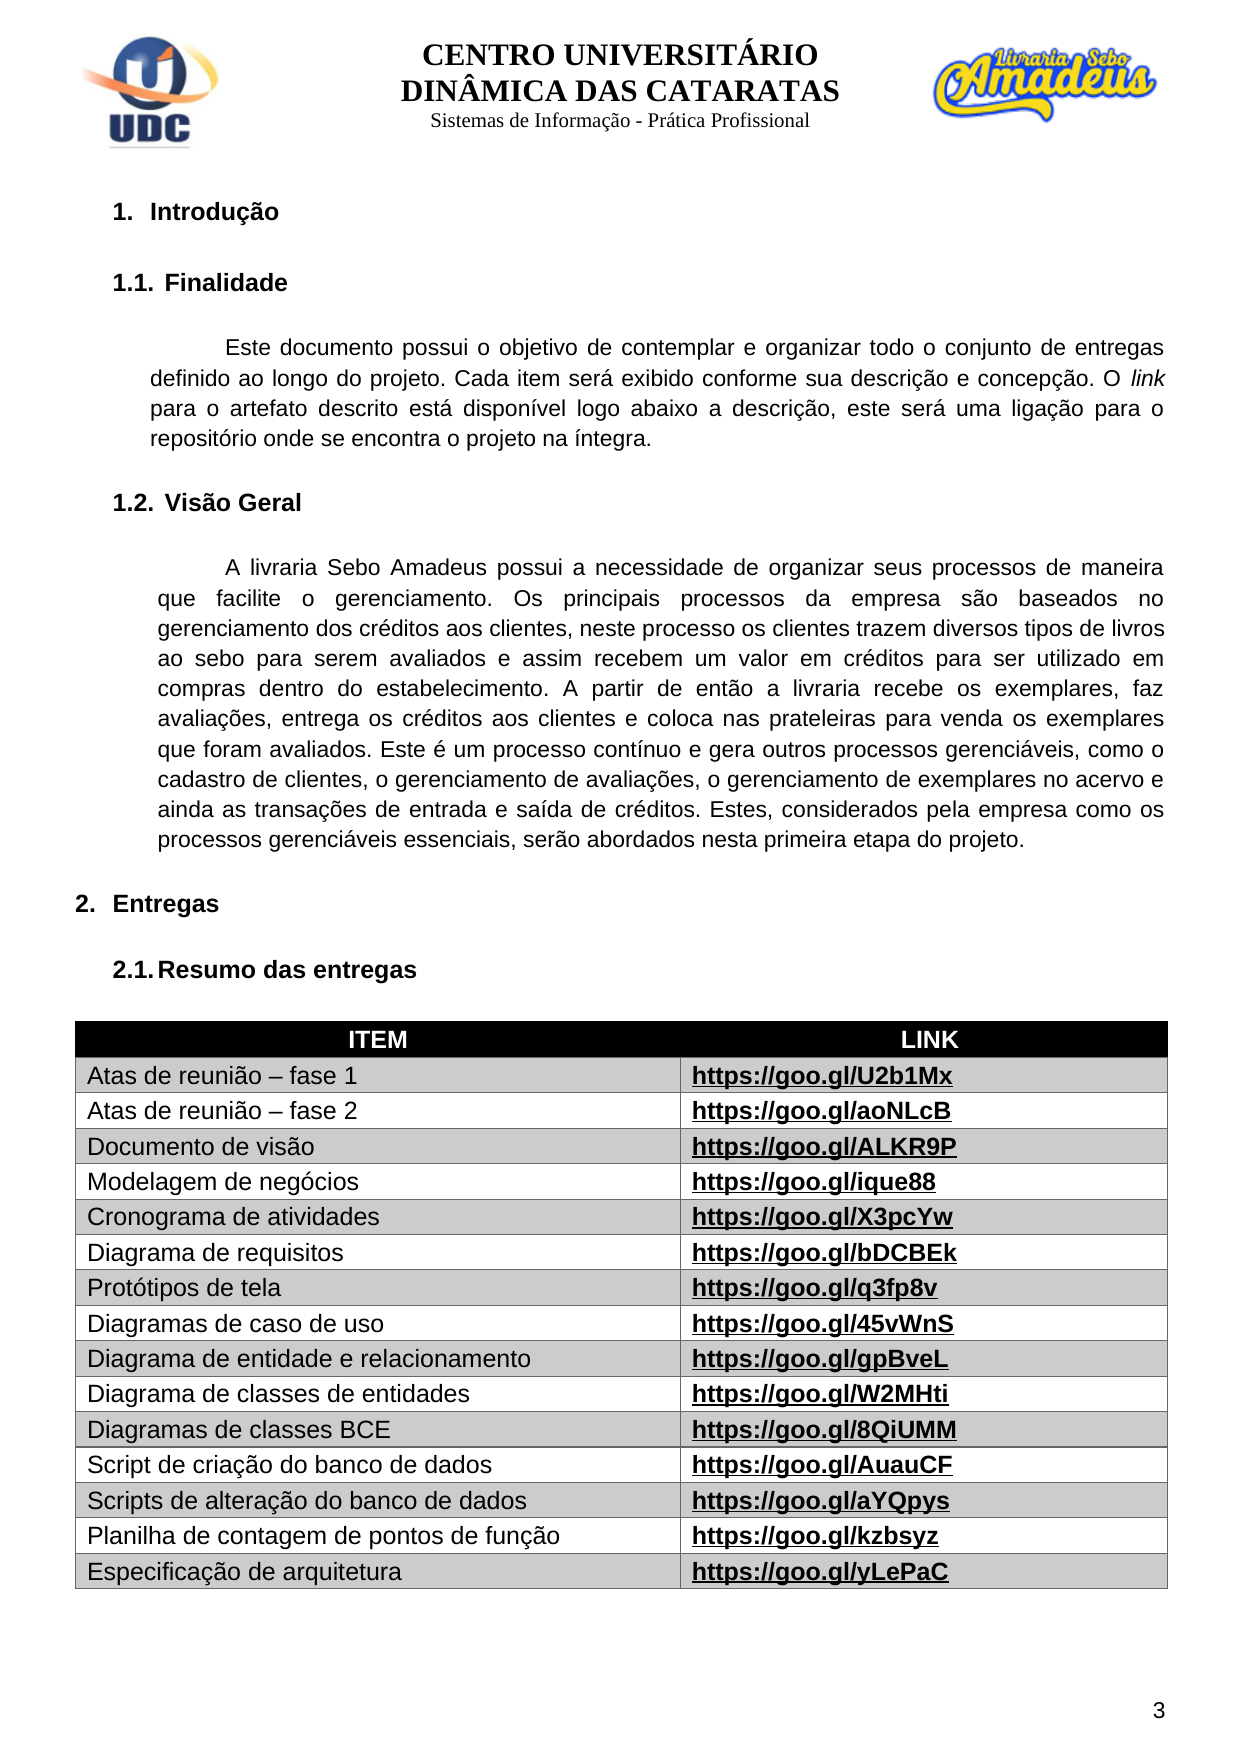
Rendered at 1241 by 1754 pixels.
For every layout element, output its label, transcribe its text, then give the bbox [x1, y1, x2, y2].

list Finalidade [112, 268, 1165, 297]
list Este documento possui o objetivo de contemplar e organizar todo o conjunto de entregas definido ao longo do projeto. Cada item será exibido conforme sua descrição e concepção. O link para o artefato descrito está disponível logo abaixo a descrição, este será uma ligação para o repositório onde se encontra o projeto na íntegra. [150, 334, 1165, 451]
list A livraria Sebo Amadeus possui a necessidade de organizar seus processos de maneira que facilite o gerenciamento. Os principais processos da empresa são baseados no gerenciamento dos créditos aos clientes, neste processo os clientes trazem diversos tipos de livros ao sebo para serem avaliados e assim recebem um valor em créditos para ser utilizado em compras dentro do estabelecimento. A partir de então a livraria recebe os exemplares, faz avaliações, entrega os créditos aos clientes e coloca nas prateleiras para venda os exemplares que foram avaliados. Este é um processo contínuo e gera outros processos gerenciáveis, como o cadastro de clientes, o gerenciamento de avaliações, o gerenciamento de exemplares no acervo e ainda as transações de entrada e saída de créditos. Estes, considerados pela empresa como os processos gerenciáveis essenciais, serão abordados nesta primeira etapa do projeto. [157, 554, 1165, 852]
table_cell Protótipos de tela [76, 1270, 680, 1305]
list Entregas [75, 889, 1165, 918]
table_cell Modelagem de negócios [76, 1164, 680, 1198]
table_cell https://goo.gl/X3pcYw [681, 1200, 1167, 1234]
table_cell https://goo.gl/aoNLcB [681, 1093, 1167, 1128]
table_cell https://goo.gl/8QiUMM [681, 1412, 1167, 1446]
table_cell https://goo.gl/q3fp8v [681, 1270, 1167, 1305]
table_cell https://goo.gl/ique88 [681, 1164, 1167, 1198]
table_cell Script de criação do banco de dados [76, 1448, 680, 1482]
table_header ITEM [76, 1023, 680, 1057]
table_cell https://goo.gl/aYQpys [681, 1483, 1167, 1517]
table_header LINK [681, 1023, 1167, 1057]
table_cell https://goo.gl/45vWnS [681, 1306, 1167, 1340]
table_cell https://goo.gl/W2MHti [681, 1377, 1167, 1411]
table_cell https://goo.gl/ALKR9P [681, 1129, 1167, 1163]
table_cell https://goo.gl/gpBveL [681, 1341, 1167, 1376]
table_cell Diagrama de classes de entidades [76, 1377, 680, 1411]
table_cell Atas de reunião – fase 2 [76, 1093, 680, 1128]
table_cell Documento de visão [76, 1129, 680, 1163]
list Introdução [112, 197, 1165, 226]
table_cell https://goo.gl/yLePaC [681, 1554, 1167, 1588]
table_cell https://goo.gl/U2b1Mx [681, 1058, 1167, 1092]
table_cell Cronograma de atividades [76, 1200, 680, 1234]
table_cell https://goo.gl/AuauCF [681, 1448, 1167, 1482]
list Resumo das entregas [112, 955, 1165, 984]
table_cell https://goo.gl/bDCBEk [681, 1235, 1167, 1269]
table_cell Diagrama de entidade e relacionamento [76, 1341, 680, 1376]
list Visão Geral [112, 488, 1165, 517]
table_cell Especificação de arquitetura [76, 1554, 680, 1588]
table_cell Atas de reunião – fase 1 [76, 1058, 680, 1092]
table_cell Planilha de contagem de pontos de função [76, 1518, 680, 1553]
table_cell Diagrama de requisitos [76, 1235, 680, 1269]
table_cell Diagramas de caso de uso [76, 1306, 680, 1340]
picture [928, 37, 1166, 136]
table_cell Diagramas de classes BCE [76, 1412, 680, 1446]
picture [75, 32, 221, 151]
table_cell https://goo.gl/kzbsyz [681, 1518, 1167, 1553]
table_cell Scripts de alteração do banco de dados [76, 1483, 680, 1517]
